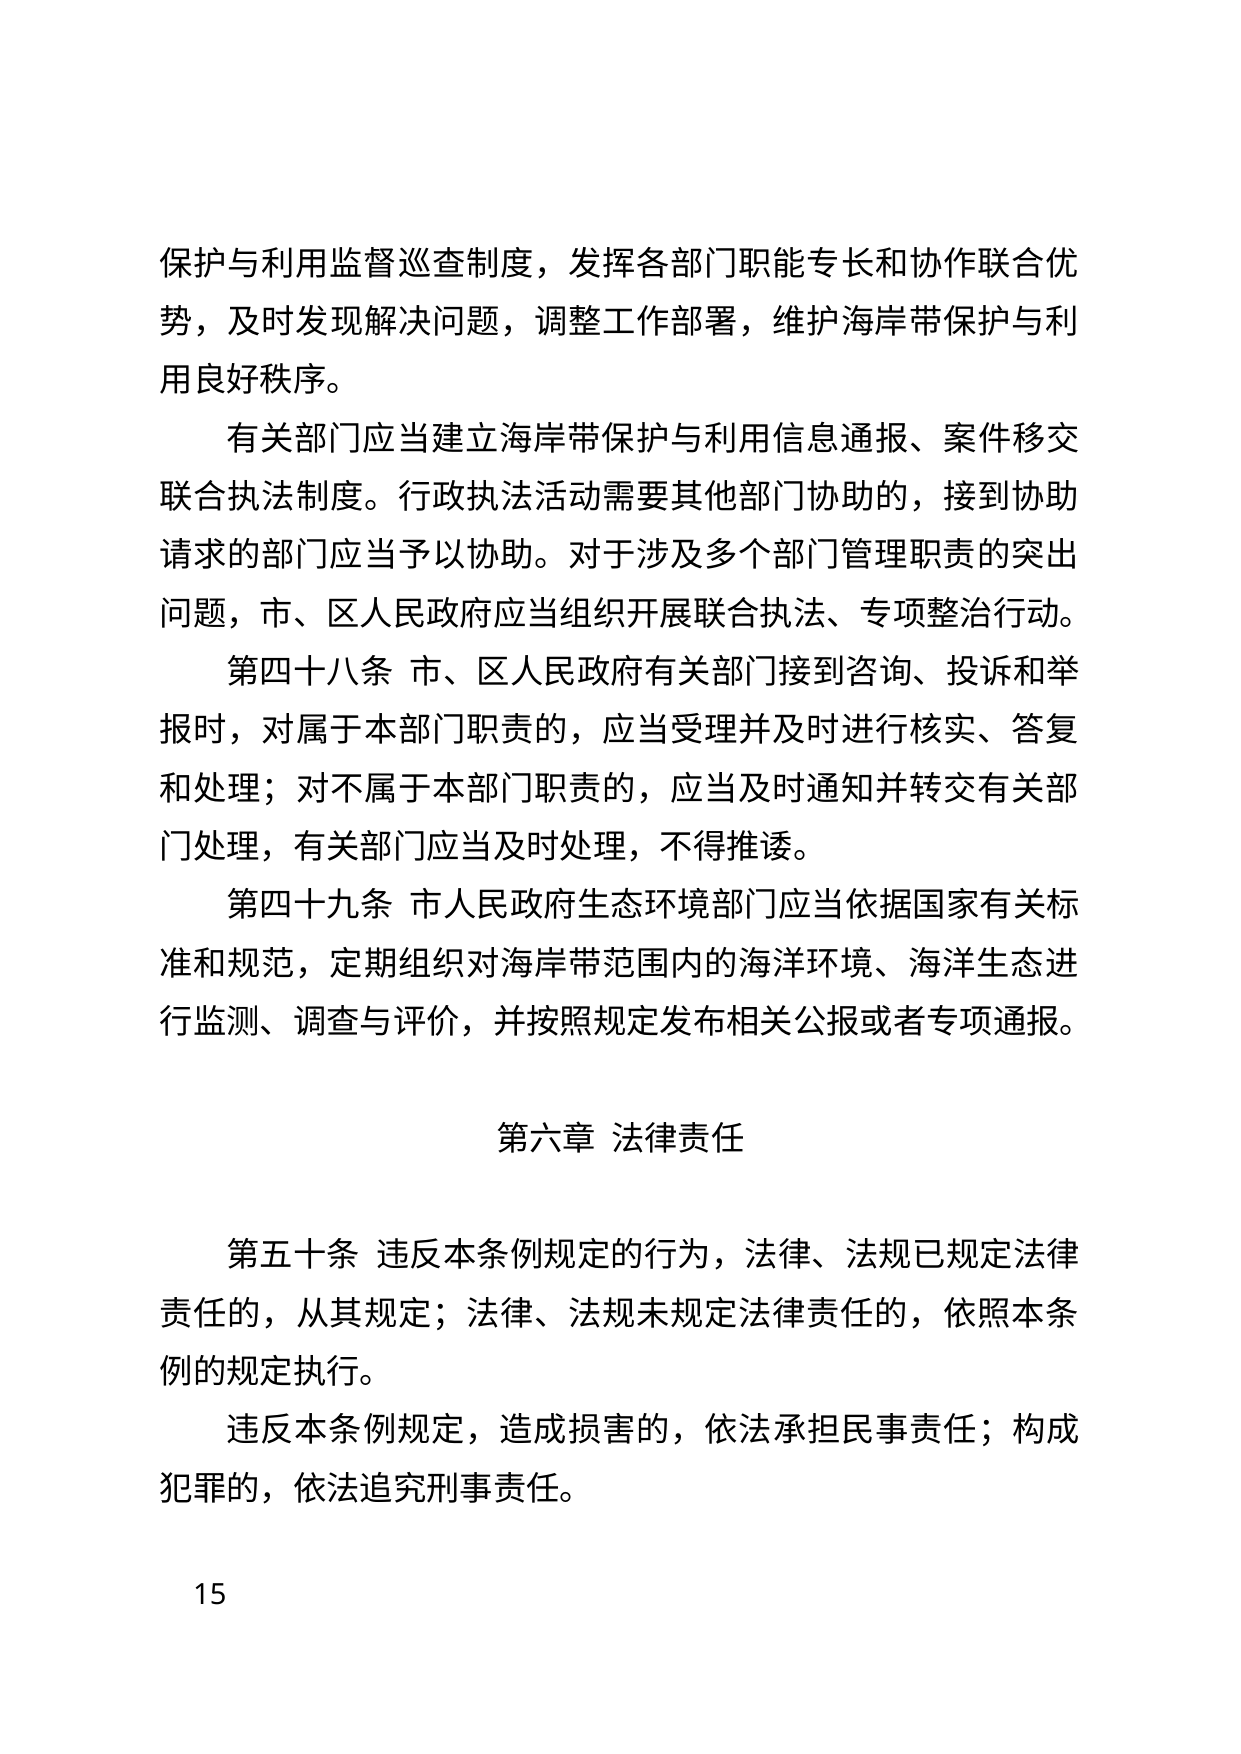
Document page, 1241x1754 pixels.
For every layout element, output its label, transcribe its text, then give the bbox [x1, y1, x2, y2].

text 第四十九条 市人民政府生态环境部门应当依据国家有关标准和规范，定期组织对海岸带范围内的海洋环境、海洋生态进行监测、调查与评价，并按照规定发布相关公报或者专项通报。 [159, 870, 1081, 1045]
text 违反本条例规定，造成损害的，依法承担民事责任；构成犯罪的，依法追究刑事责任。 [159, 1395, 1081, 1512]
text 第五十条 违反本条例规定的行为，法律、法规已规定法律责任的，从其规定；法律、法规未规定法律责任的，依照本条例的规定执行。 [159, 1220, 1081, 1395]
text 有关部门应当建立海岸带保护与利用信息通报、案件移交、联合执法制度。行政执法活动需要其他部门协助的，接到协助请求的部门应当予以协助。对于涉及多个部门管理职责的突出问题，市、区人民政府应当组织开展联合执法、专项整治行动。 [159, 403, 1081, 637]
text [159, 228, 1081, 403]
text 第四十八条 市、区人民政府有关部门接到咨询、投诉和举报时，对属于本部门职责的，应当受理并及时进行核实、答复和处理；对不属于本部门职责的，应当及时通知并转交有关部门处理，有关部门应当及时处理，不得推诿。 [159, 637, 1081, 870]
text 第六章 法律责任 [159, 1103, 1081, 1162]
